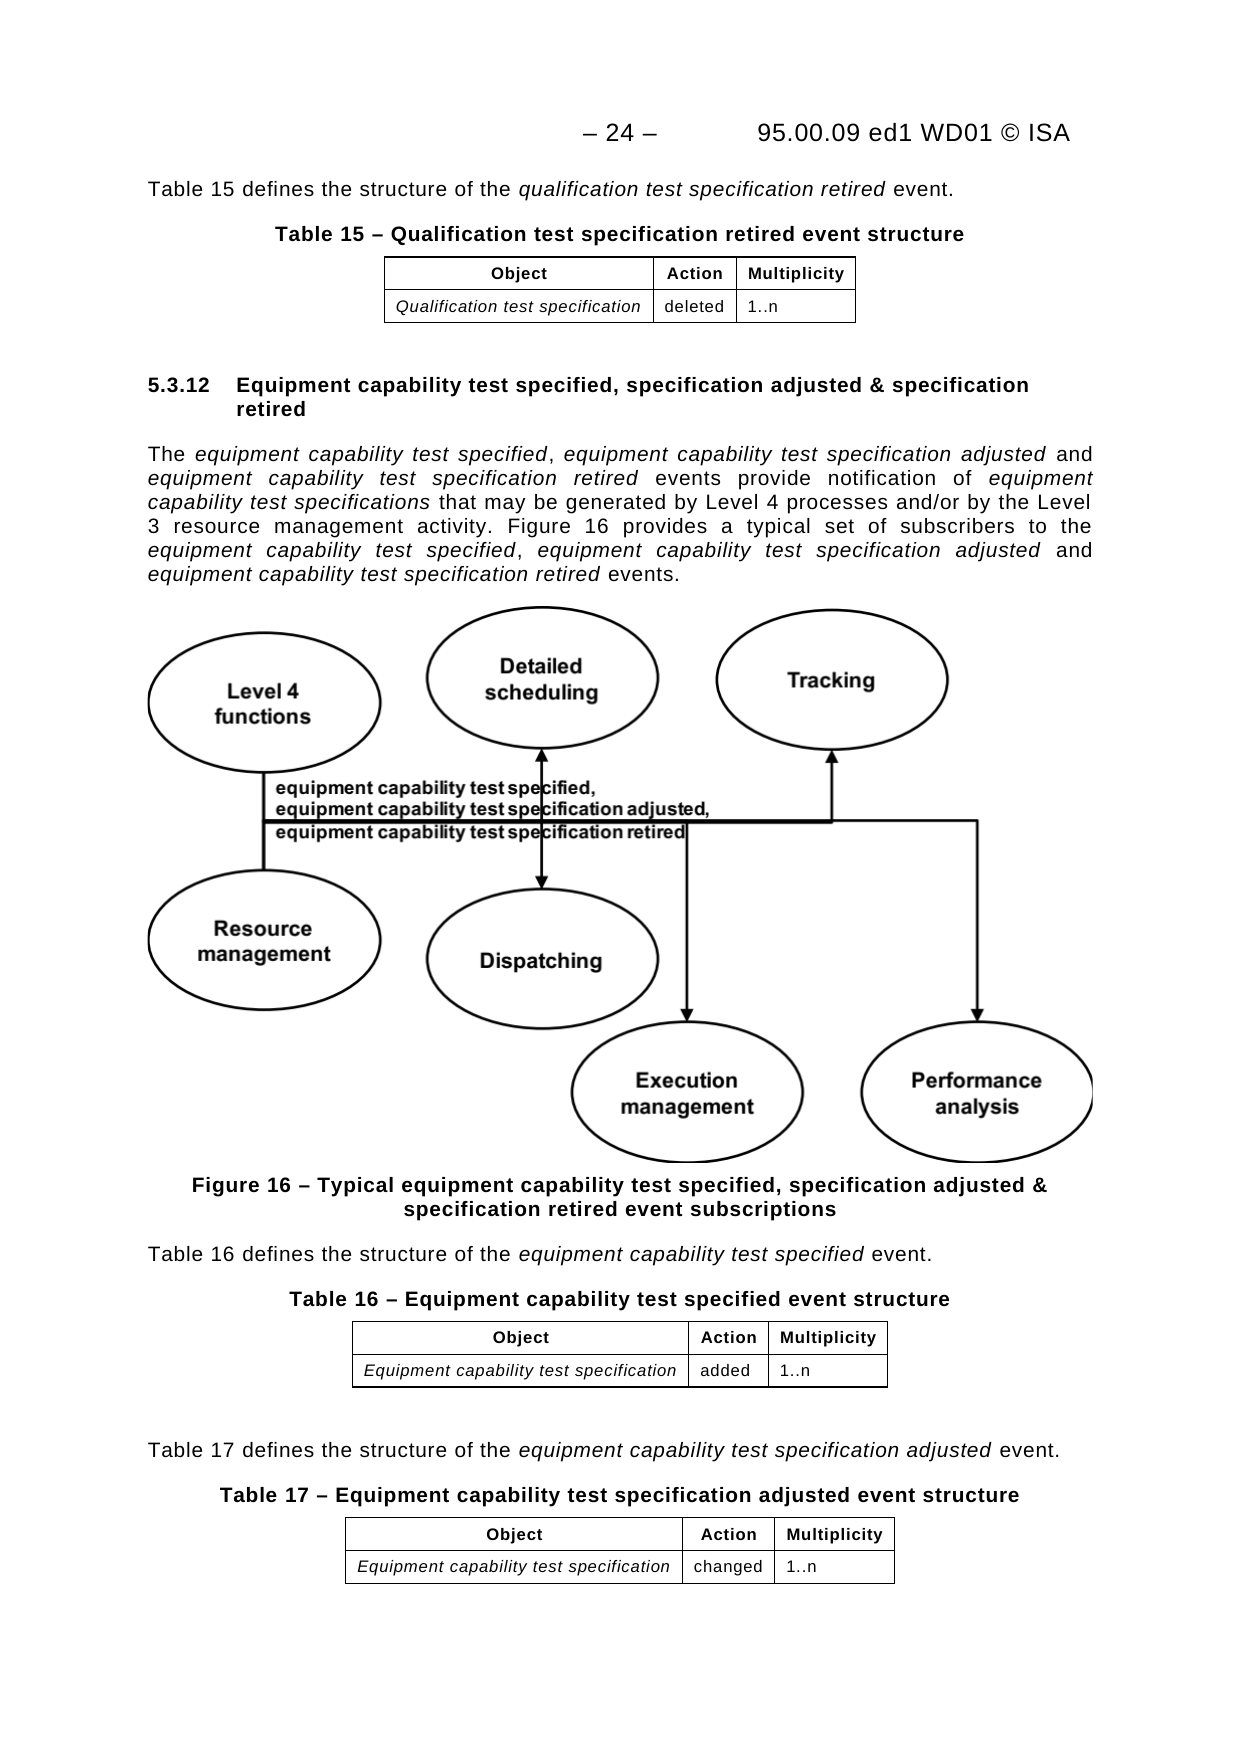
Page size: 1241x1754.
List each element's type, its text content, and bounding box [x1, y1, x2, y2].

table_header Action [654, 258, 736, 289]
table_cell changed [683, 1551, 774, 1582]
text Table 15 defines the structure of the qualification test specification retired event. [148, 177, 1093, 201]
table_cell Qualification test specification [385, 290, 653, 322]
table_cell 1..n [737, 290, 855, 322]
table_header Action [683, 1518, 774, 1550]
table_cell deleted [654, 290, 736, 322]
title Figure 16 – Typical equipment capability test specified, specification adjusted & specification retired event subscriptions [148, 1173, 1093, 1221]
table_header Multiplicity [769, 1322, 887, 1354]
table_header Object [346, 1518, 682, 1550]
table_header Object [353, 1322, 688, 1354]
title Table 17 – Equipment capability test specification adjusted event structure [148, 1483, 1093, 1507]
title Table 16 – Equipment capability test specified event structure [148, 1287, 1093, 1311]
text Table 17 defines the structure of the equipment capability test specification adjusted event. [148, 1438, 1093, 1462]
title Table 15 – Qualification test specification retired event structure [148, 222, 1093, 246]
table_cell 1..n [769, 1355, 887, 1386]
table_cell Equipment capability test specification [353, 1355, 688, 1386]
text Table 16 defines the structure of the equipment capability test specified event. [148, 1242, 1093, 1266]
text The equipment capability test specified, equipment capability test specification adjusted and equipment capability test specification retired events provide notification of equipment capability test specifications that may be generated by Level 4 processes and/or by the Level 3 resource management activity. Figure 16 provides a typical set of subscribers to the equipment capability test specified, equipment capability test specification adjusted and equipment capability test specification retired events. [148, 442, 1093, 586]
subtitle Equipment capability test specified, specification adjusted & specification retired [148, 373, 1093, 421]
table_header Multiplicity [775, 1518, 894, 1550]
table_header Multiplicity [737, 258, 855, 289]
table_cell 1..n [775, 1551, 894, 1582]
table_cell Equipment capability test specification [346, 1551, 682, 1582]
table_cell added [689, 1355, 768, 1386]
table_header Action [689, 1322, 768, 1354]
table_header Object [385, 258, 653, 289]
